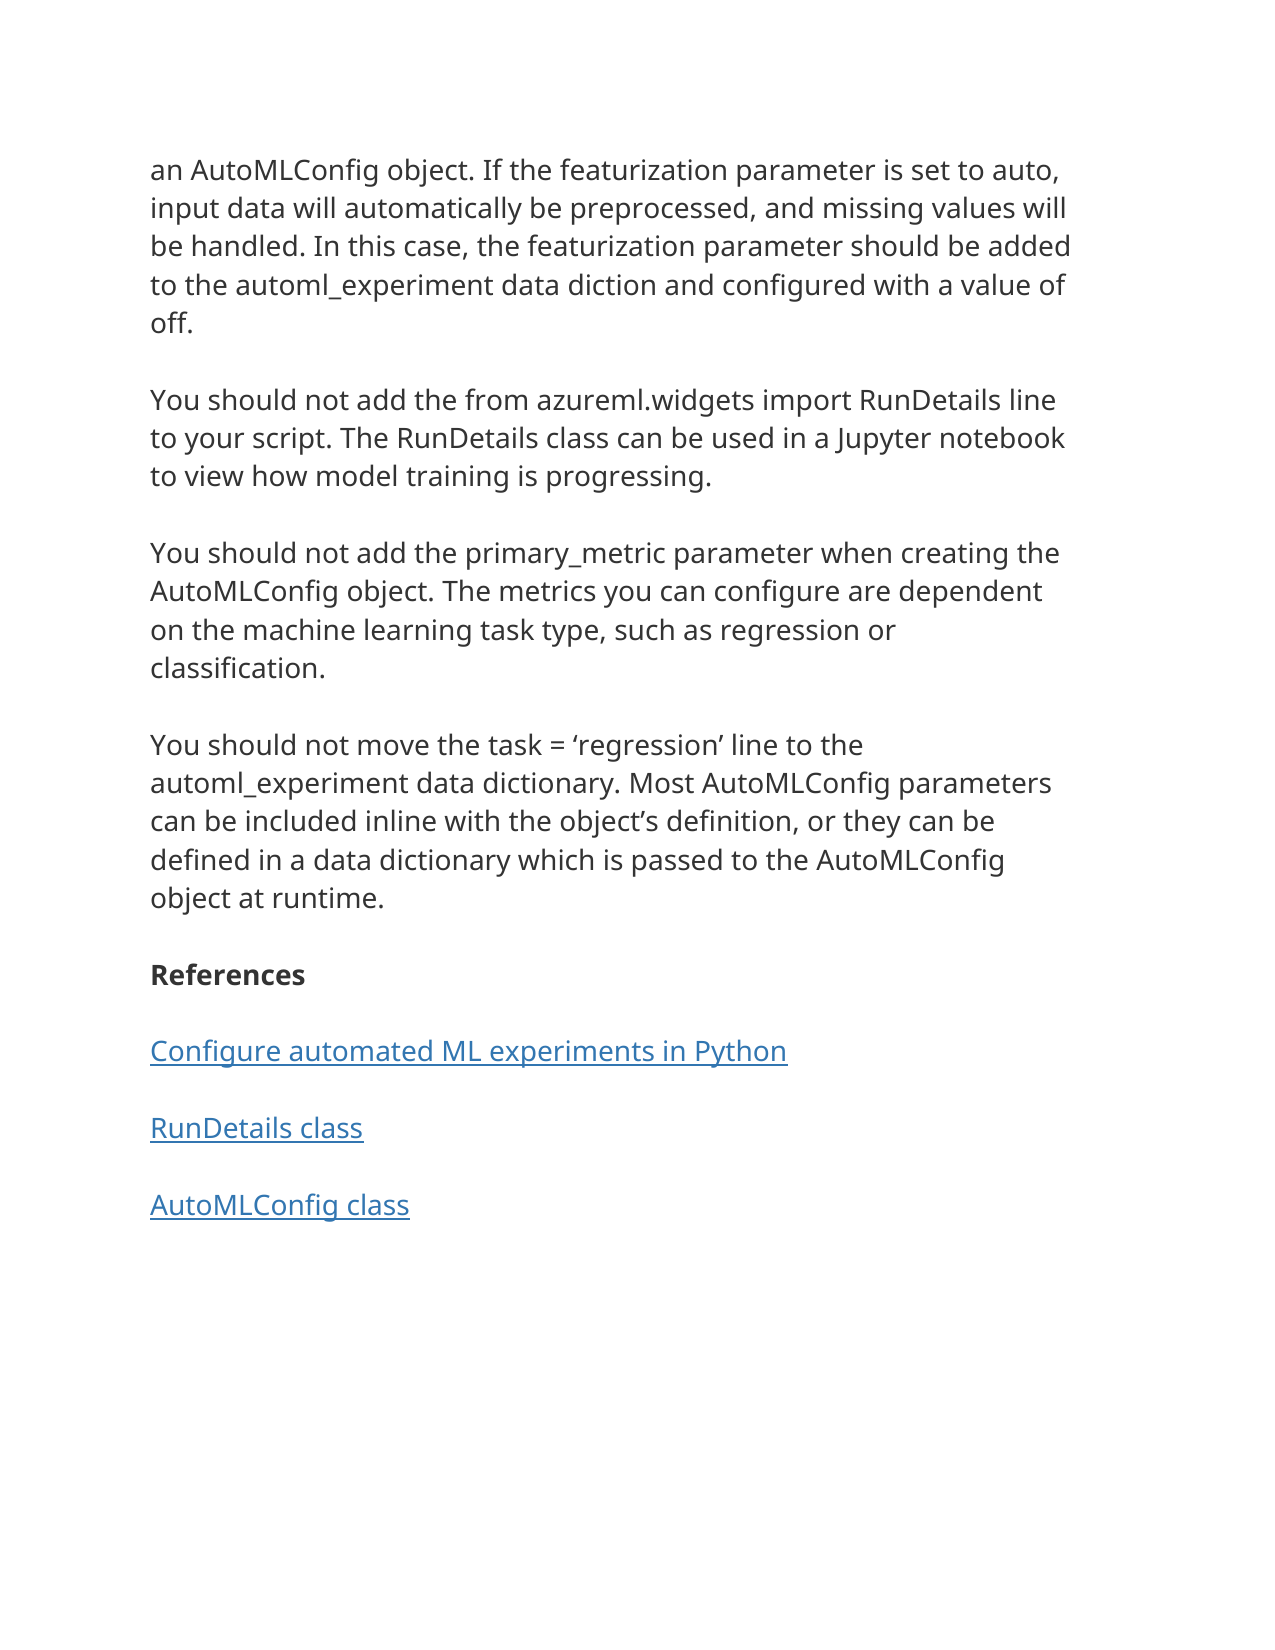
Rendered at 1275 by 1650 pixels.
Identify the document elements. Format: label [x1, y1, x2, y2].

text [150, 150, 1080, 1223]
